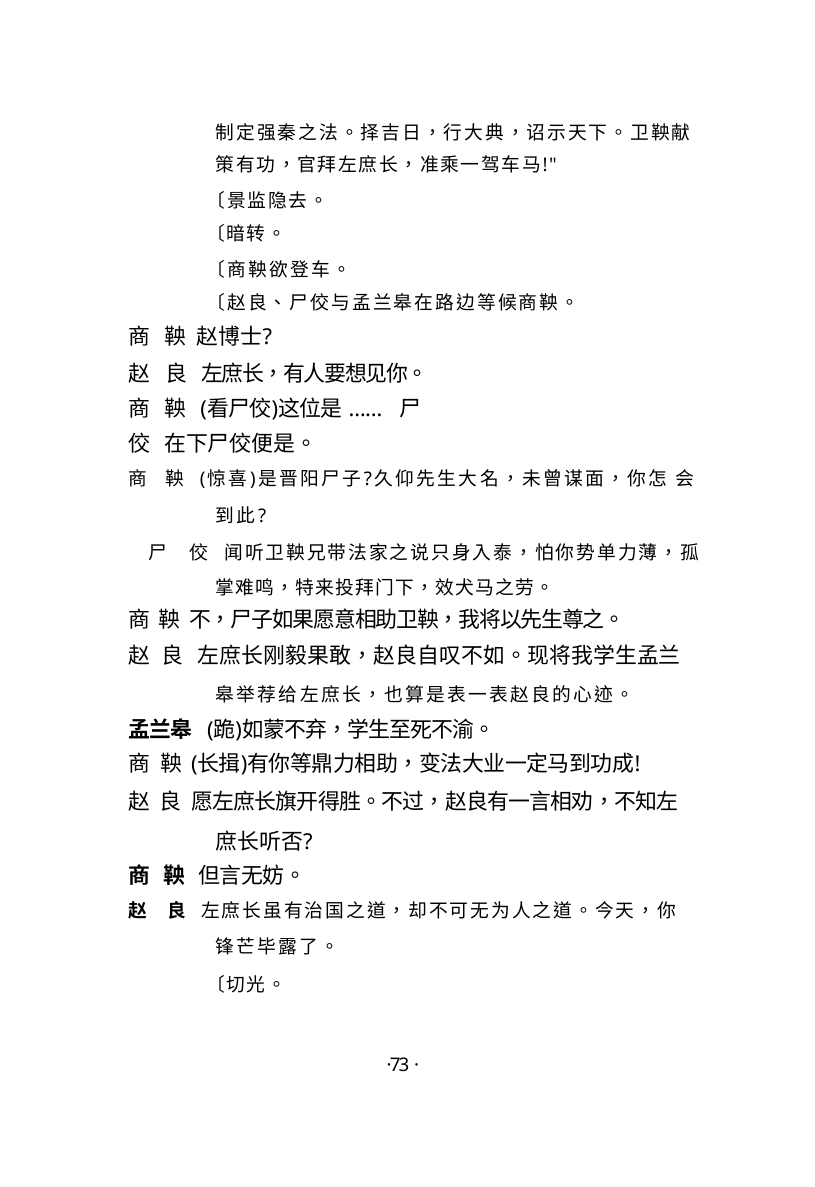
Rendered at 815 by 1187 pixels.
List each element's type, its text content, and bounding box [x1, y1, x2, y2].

text 赵 良 左庶长，有人要想见你。 商 鞅 (看尸佼)这位是 …… 尸 佼 在下尸佼便是。 [128, 358, 440, 458]
text 〔切光。 [206, 972, 699, 996]
text 皋举荐给左庶长，也算是表一表赵良的心迹。 孟兰皋 (跪)如蒙不弃，学生至死不渝。 [128, 682, 637, 743]
text 制定强秦之法。择吉日，行大典，诏示天下。卫鞅献 策有功，官拜左庶长，准乘一驾车马!" [216, 119, 694, 177]
text 商 鞅 不，尸子如果愿意相助卫鞅，我将以先生尊之。 [128, 606, 699, 633]
text 赵 良 左庶长虽有治国之道，却不可无为人之道。今天，你 锋芒毕露了。 [128, 898, 696, 959]
text 〔景监隐去。 〔暗转。 [206, 187, 330, 245]
text 商 鞅 (惊喜)是晋阳尸子?久仰先生大名，未曾谋面，你怎 会到此? [128, 466, 697, 528]
text 掌难鸣，特来投拜门下，效犬马之劳。 [216, 576, 699, 599]
text 尸 佼 闻听卫鞅兄带法家之说只身入泰，怕你势单力薄，孤 [122, 541, 699, 564]
text 〔赵良、尸佼与孟兰皋在路边等候商鞅。 商 鞅 赵博士? [128, 289, 581, 351]
text 〔商鞅欲登车。 [206, 256, 699, 281]
text 赵 良 愿左庶长旗开得胜。不过，赵良有一言相劝，不知左 [128, 787, 699, 814]
text 庶长听否? 商 鞅 但言无妨。 [128, 826, 321, 890]
text 商 鞅 (长揖)有你等鼎力相助，变法大业一定马到功成! [128, 750, 699, 777]
text 赵 良 左庶长刚毅果敢，赵良自叹不如。现将我学生孟兰 [128, 642, 699, 669]
